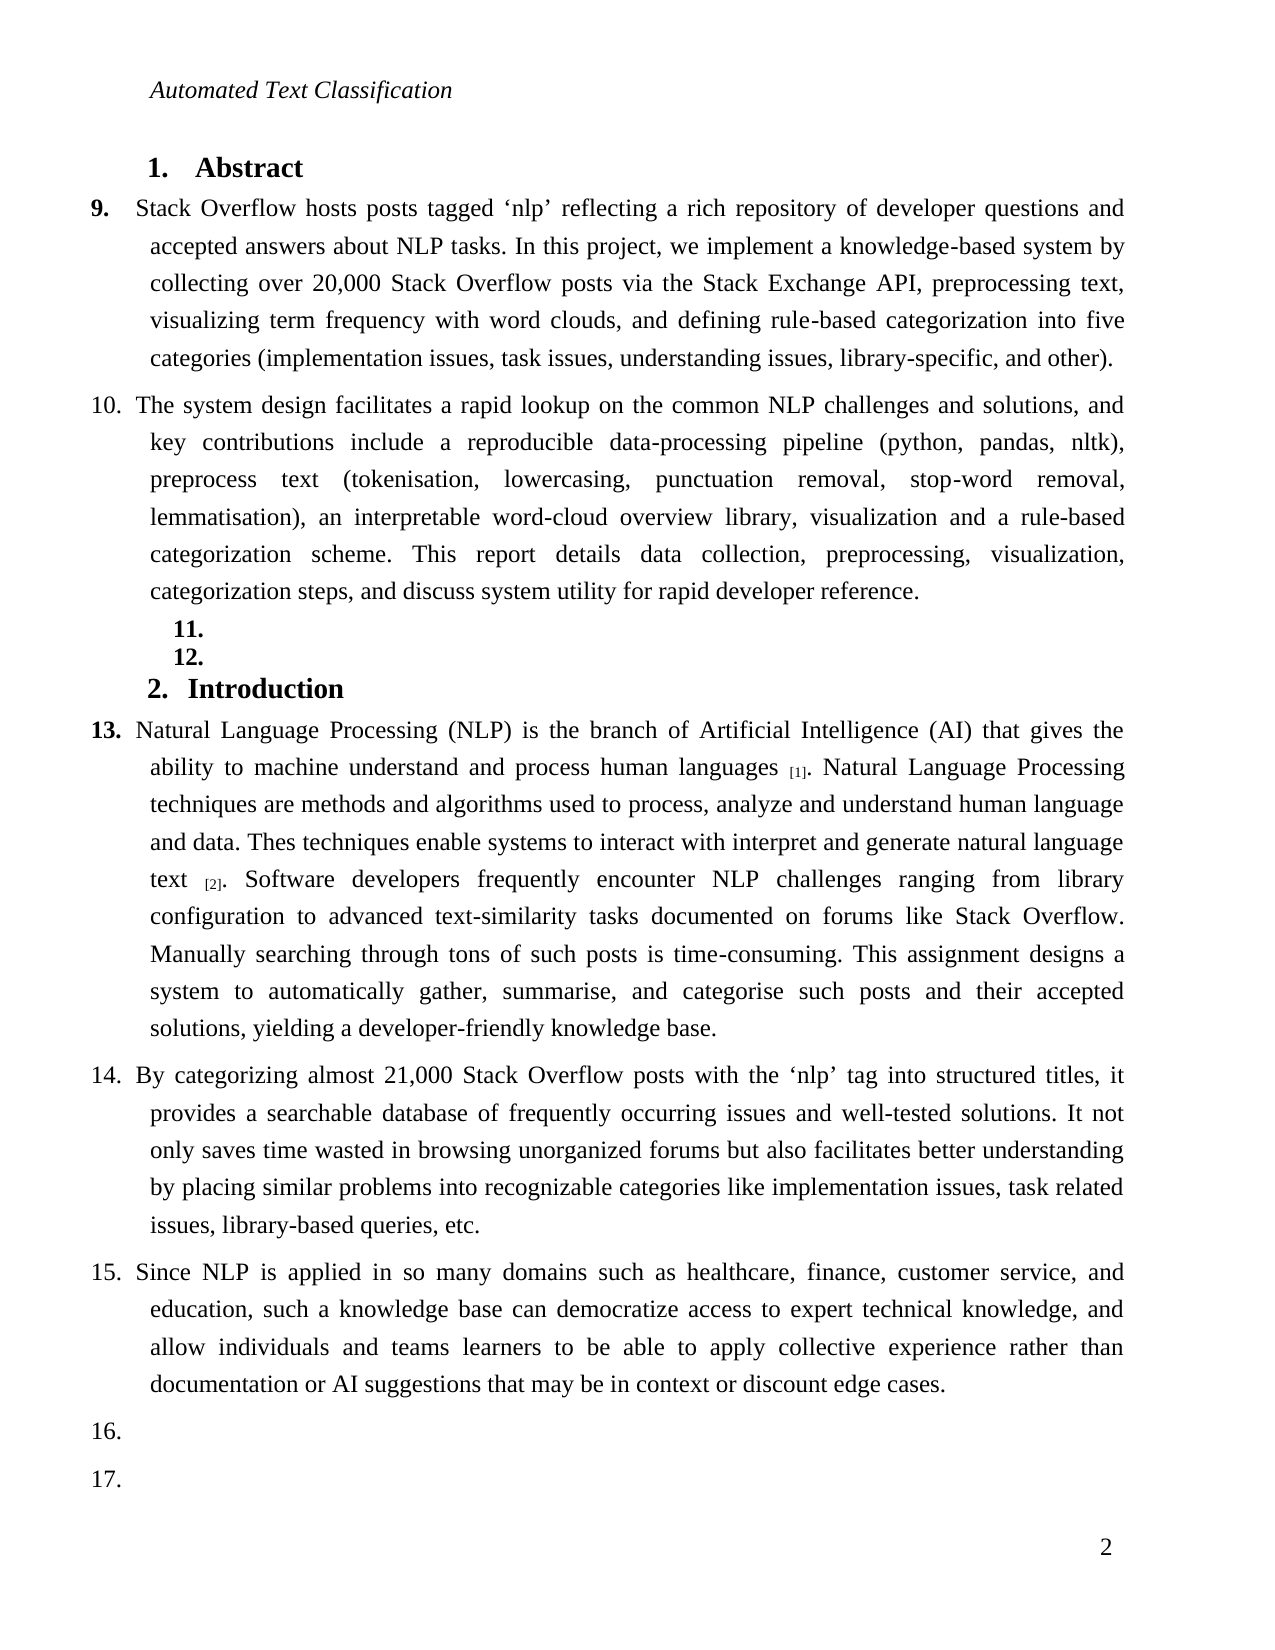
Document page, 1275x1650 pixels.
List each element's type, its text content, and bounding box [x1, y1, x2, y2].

text The system design facilitates a rapid lookup on the common NLP challenges and solutions, and key contributions include a reproducible data-processing pipeline (python, pandas, nltk), preprocess text (tokenisation, lowercasing, punctuation removal, stop-word removal, lemmatisation), an interpretable word-cloud overview library, visualization and a rule-based categorization scheme. This report details data collection, preprocessing, visualization, categorization steps, and discuss system utility for rapid developer reference. [91, 390, 1125, 605]
text Stack Overflow hosts posts tagged ‘nlp’ reflecting a rich repository of developer questions and accepted answers about NLP tasks. In this project, we implement a knowledge-based system by collecting over 20,000 Stack Overflow posts via the Stack Exchange API, preprocessing text, visualizing term frequency with word clouds, and defining rule-based categorization into five categories (implementation issues, task issues, understanding issues, library-specific, and other). [91, 193, 1125, 371]
subtitle Abstract [147, 150, 1139, 183]
text Natural Language Processing (NLP) is the branch of Artificial Intelligence (AI) that gives the ability to machine understand and process human languages [1]. Natural Language Processing techniques are methods and algorithms used to process, analyze and understand human language and data. Thes techniques enable systems to interact with interpret and generate natural language text [2]. Software developers frequently encounter NLP challenges ranging from library configuration to advanced text-similarity tasks documented on forums like Stack Overflow. Manually searching through tons of such posts is time-consuming. This assignment designs a system to automatically gather, summarise, and categorise such posts and their accepted solutions, yielding a developer-friendly knowledge base. [91, 715, 1125, 1042]
subtitle Introduction [147, 671, 1139, 705]
text By categorizing almost 21,000 Stack Overflow posts with the ‘nlp’ tag into structured titles, it provides a searchable database of frequently occurring issues and well-tested solutions. It not only saves time wasted in browsing unorganized forums but also facilitates better understanding by placing similar problems into recognizable categories like implementation issues, task related issues, library-based queries, etc. [91, 1061, 1125, 1238]
text Since NLP is applied in so many domains such as healthcare, finance, customer service, and education, such a knowledge base can democratize access to expert technical knowledge, and allow individuals and teams learners to be able to apply collective experience rather than documentation or AI suggestions that may be in context or discount edge cases. [91, 1257, 1125, 1398]
